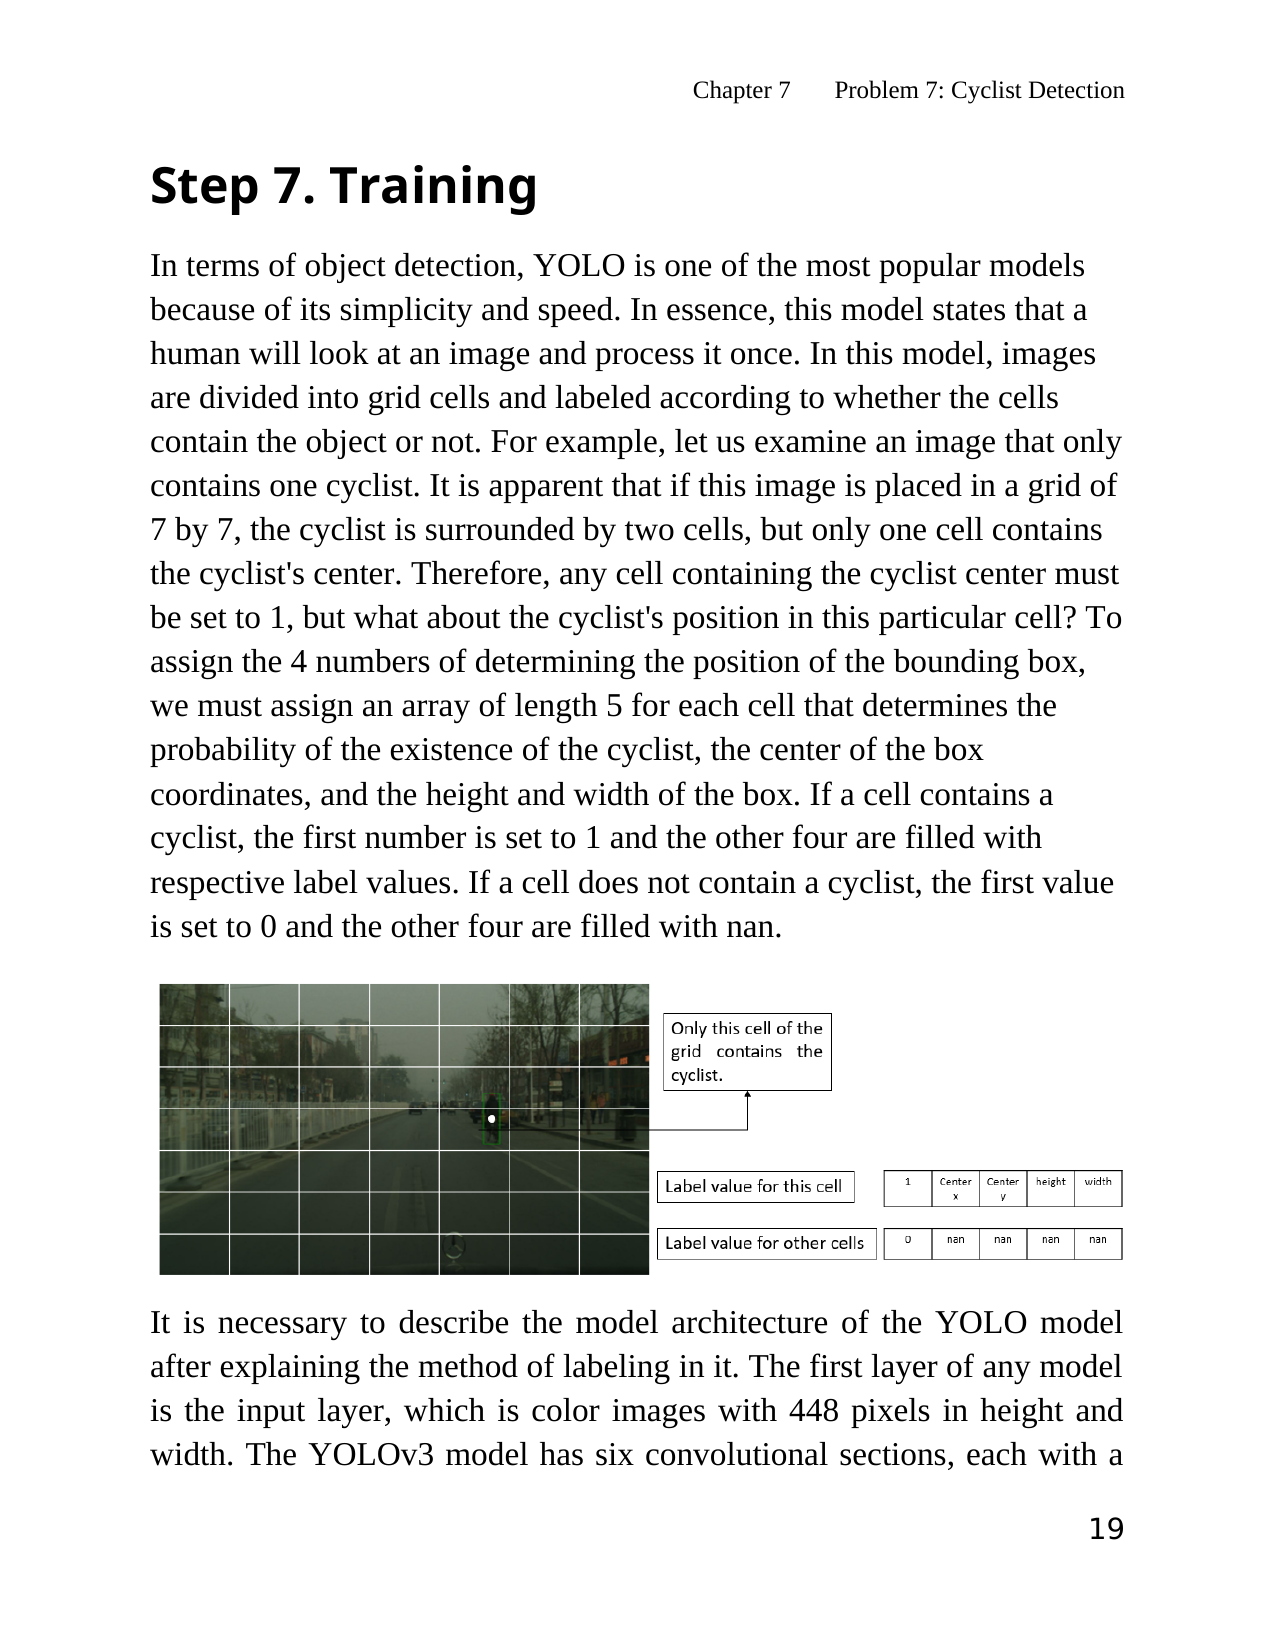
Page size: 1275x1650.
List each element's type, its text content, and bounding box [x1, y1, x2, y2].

text Step 7. Training [150, 150, 1125, 218]
picture [150, 966, 1125, 1282]
text In terms of object detection, YOLO is one of the most popular models because of its simplicity and speed. In essence, this model states that a human will look at an image and process it once. In this model, images are divided into grid cells and labeled according to whether the cells contain the object or not. For example, let us examine an image that only contains one cyclist. It is apparent that if this image is placed in a grid of 7 by 7, the cyclist is surrounded by two cells, but only one cell contains the cyclist's center. Therefore, any cell containing the cyclist center must be set to 1, but what about the cyclist's position in this particular cell? To assign the 4 numbers of determining the position of the bounding box, we must assign an array of length 5 for each cell that determines the probability of the existence of the cyclist, the center of the box coordinates, and the height and width of the box. If a cell contains a cyclist, the first number is set to 1 and the other four are filled with respective label values. If a cell does not contain a cyclist, the first value is set to 0 and the other four are filled with nan. [150, 245, 1125, 944]
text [150, 1302, 1125, 1473]
